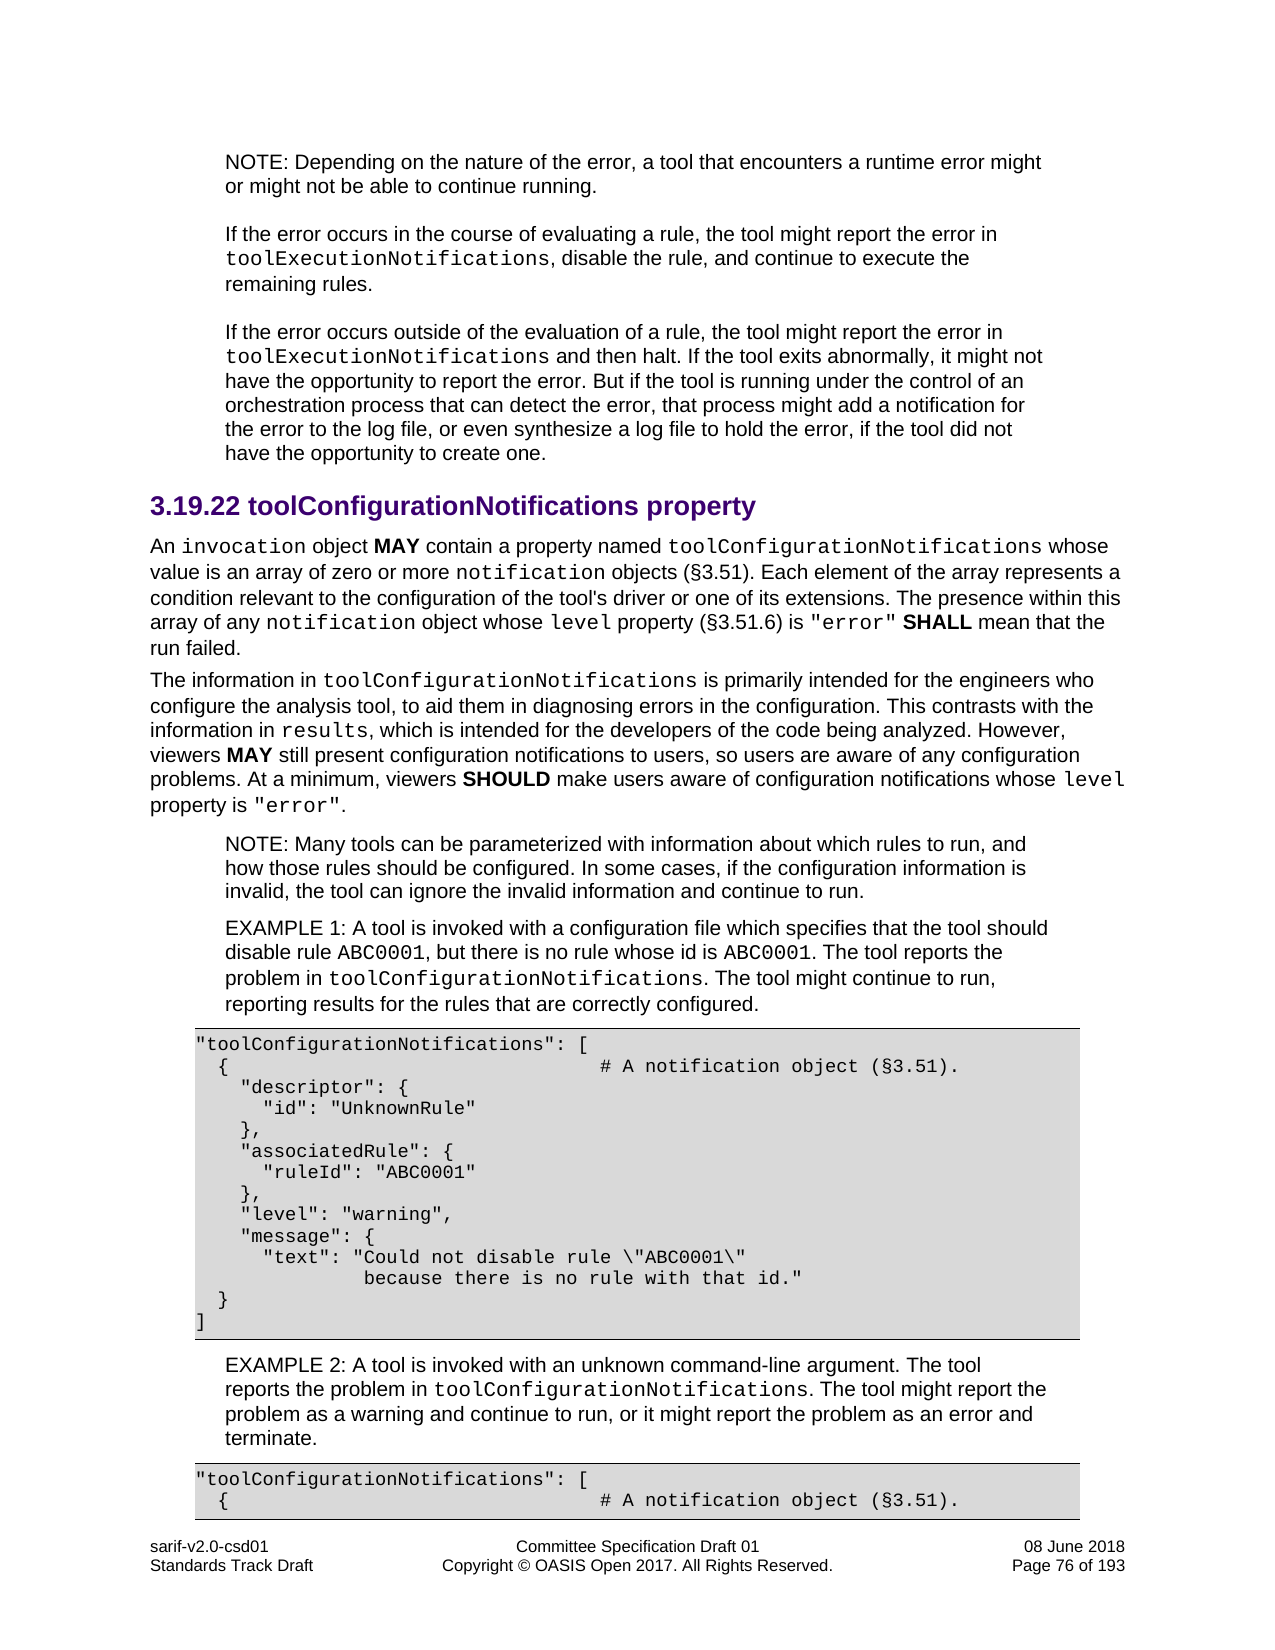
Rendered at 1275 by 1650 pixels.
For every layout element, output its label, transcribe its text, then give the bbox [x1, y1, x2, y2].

text An invocation object MAY contain a property named toolConfigurationNotifications whose value is an array of zero or more notification objects (§3.51). Each element of the array represents a condition relevant to the configuration of the tool's driver or one of its extensions. The presence within this array of any notification object whose level property (§3.51.6) is "error" SHALL mean that the run failed. [150, 534, 1125, 659]
text "ruleId": "ABC0001" [195, 1155, 1080, 1177]
text NOTE: Many tools can be parameterized with information about which rules to run, and how those rules should be configured. In some cases, if the configuration information is invalid, the tool can ignore the invalid information and continue to run. [225, 831, 1050, 903]
text { # A notification object (§3.51). [195, 1049, 1080, 1070]
text "message": { [195, 1219, 1080, 1240]
text { # A notification object (§3.51). [195, 1484, 1080, 1519]
text EXAMPLE 2: A tool is invoked with an unknown command-line argument. The tool reports the problem in toolConfigurationNotifications. The tool might report the problem as a warning and continue to run, or it might report the problem as an error and terminate. [225, 1352, 1050, 1450]
text NOTE: Depending on the nature of the error, a tool that encounters a runtime error might or might not be able to continue running. If the error occurs in the course of evaluating a rule, the tool might report the error in toolExecutionNotifications, disable the rule, and continue to execute the remaining rules. If the error occurs outside of the evaluation of a rule, the tool might report the error in toolExecutionNotifications and then halt. If the tool exits abnormally, it might not have the opportunity to report the error. But if the tool is running under the control of an orchestration process that can detect the error, that process might add a notification for the error to the log file, or even synthesize a log file to hold the error, if the tool did not have the opportunity to create one. [225, 150, 1050, 465]
text The information in toolConfigurationNotifications is primarily intended for the engineers who configure the analysis tool, to aid them in diagnosing errors in the configuration. This contrasts with the information in results, which is intended for the developers of the code being analyzed. However, viewers MAY still present configuration notifications to users, so users are aware of any configuration problems. At a minimum, viewers SHOULD make users aware of configuration notifications whose level property is "error". [150, 668, 1125, 819]
text "toolConfigurationNotifications": [ [195, 1464, 1080, 1484]
text "associatedRule": { [195, 1134, 1080, 1155]
text ] [195, 1304, 1080, 1339]
text "toolConfigurationNotifications": [ [195, 1029, 1080, 1049]
text "id": "UnknownRule" [195, 1092, 1080, 1113]
text }, [195, 1177, 1080, 1198]
text }, [195, 1113, 1080, 1134]
text because there is no rule with that id." [195, 1262, 1080, 1283]
text EXAMPLE 1: A tool is invoked with a configuration file which specifies that the tool should disable rule ABC0001, but there is no rule whose id is ABC0001. The tool reports the problem in toolConfigurationNotifications. The tool might continue to run, reporting results for the rules that are correctly configured. [225, 916, 1050, 1015]
subtitle toolConfigurationNotifications property [150, 490, 1125, 521]
text "descriptor": { [195, 1070, 1080, 1092]
text "text": "Could not disable rule \"ABC0001\" [195, 1240, 1080, 1262]
text } [195, 1283, 1080, 1304]
text "level": "warning", [195, 1198, 1080, 1219]
